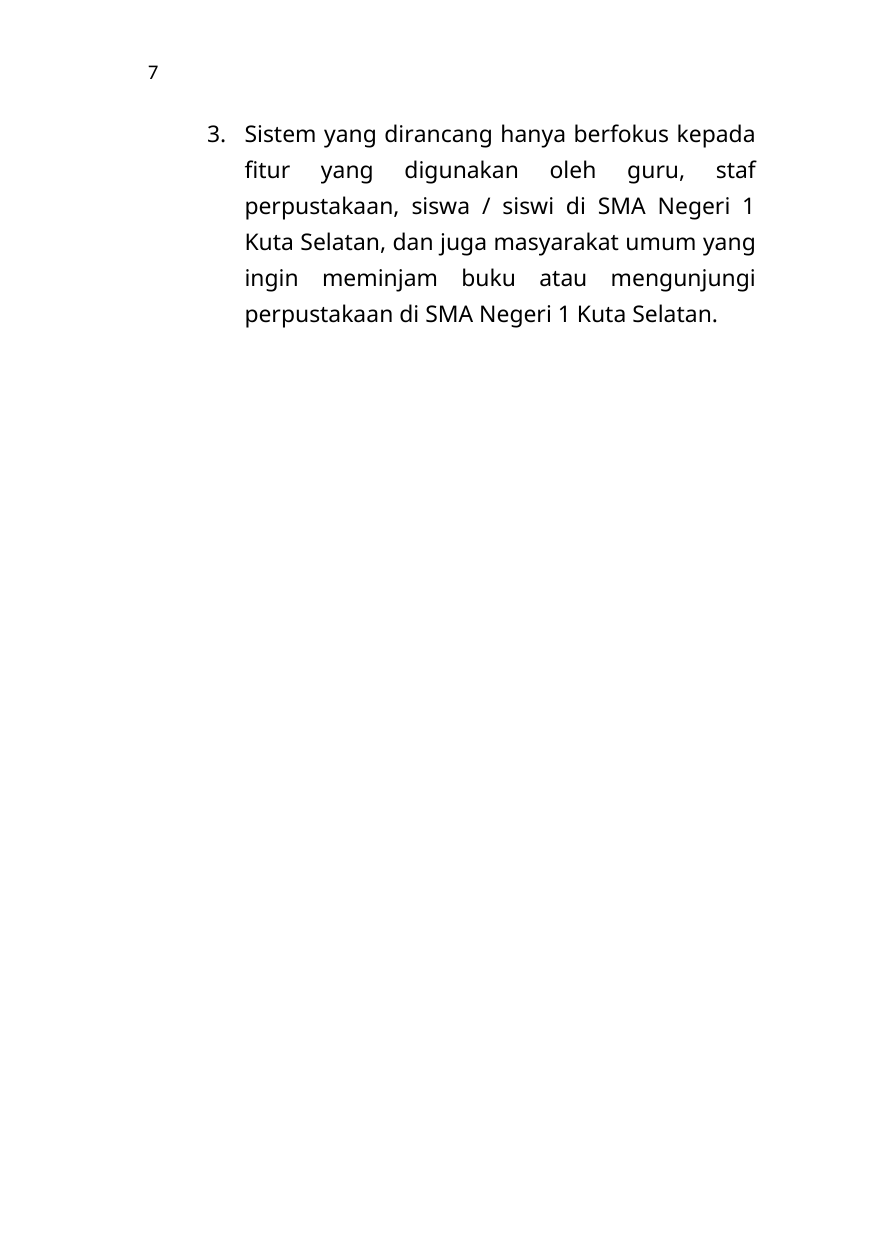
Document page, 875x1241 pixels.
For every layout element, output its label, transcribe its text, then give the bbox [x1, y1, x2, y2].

list Sistem yang dirancang hanya berfokus kepada fitur yang digunakan oleh guru, staf perpustakaan, siswa / siswi di SMA Negeri 1 Kuta Selatan, dan juga masyarakat umum yang ingin meminjam buku atau mengunjungi perpustakaan di SMA Negeri 1 Kuta Selatan. [207, 118, 756, 329]
